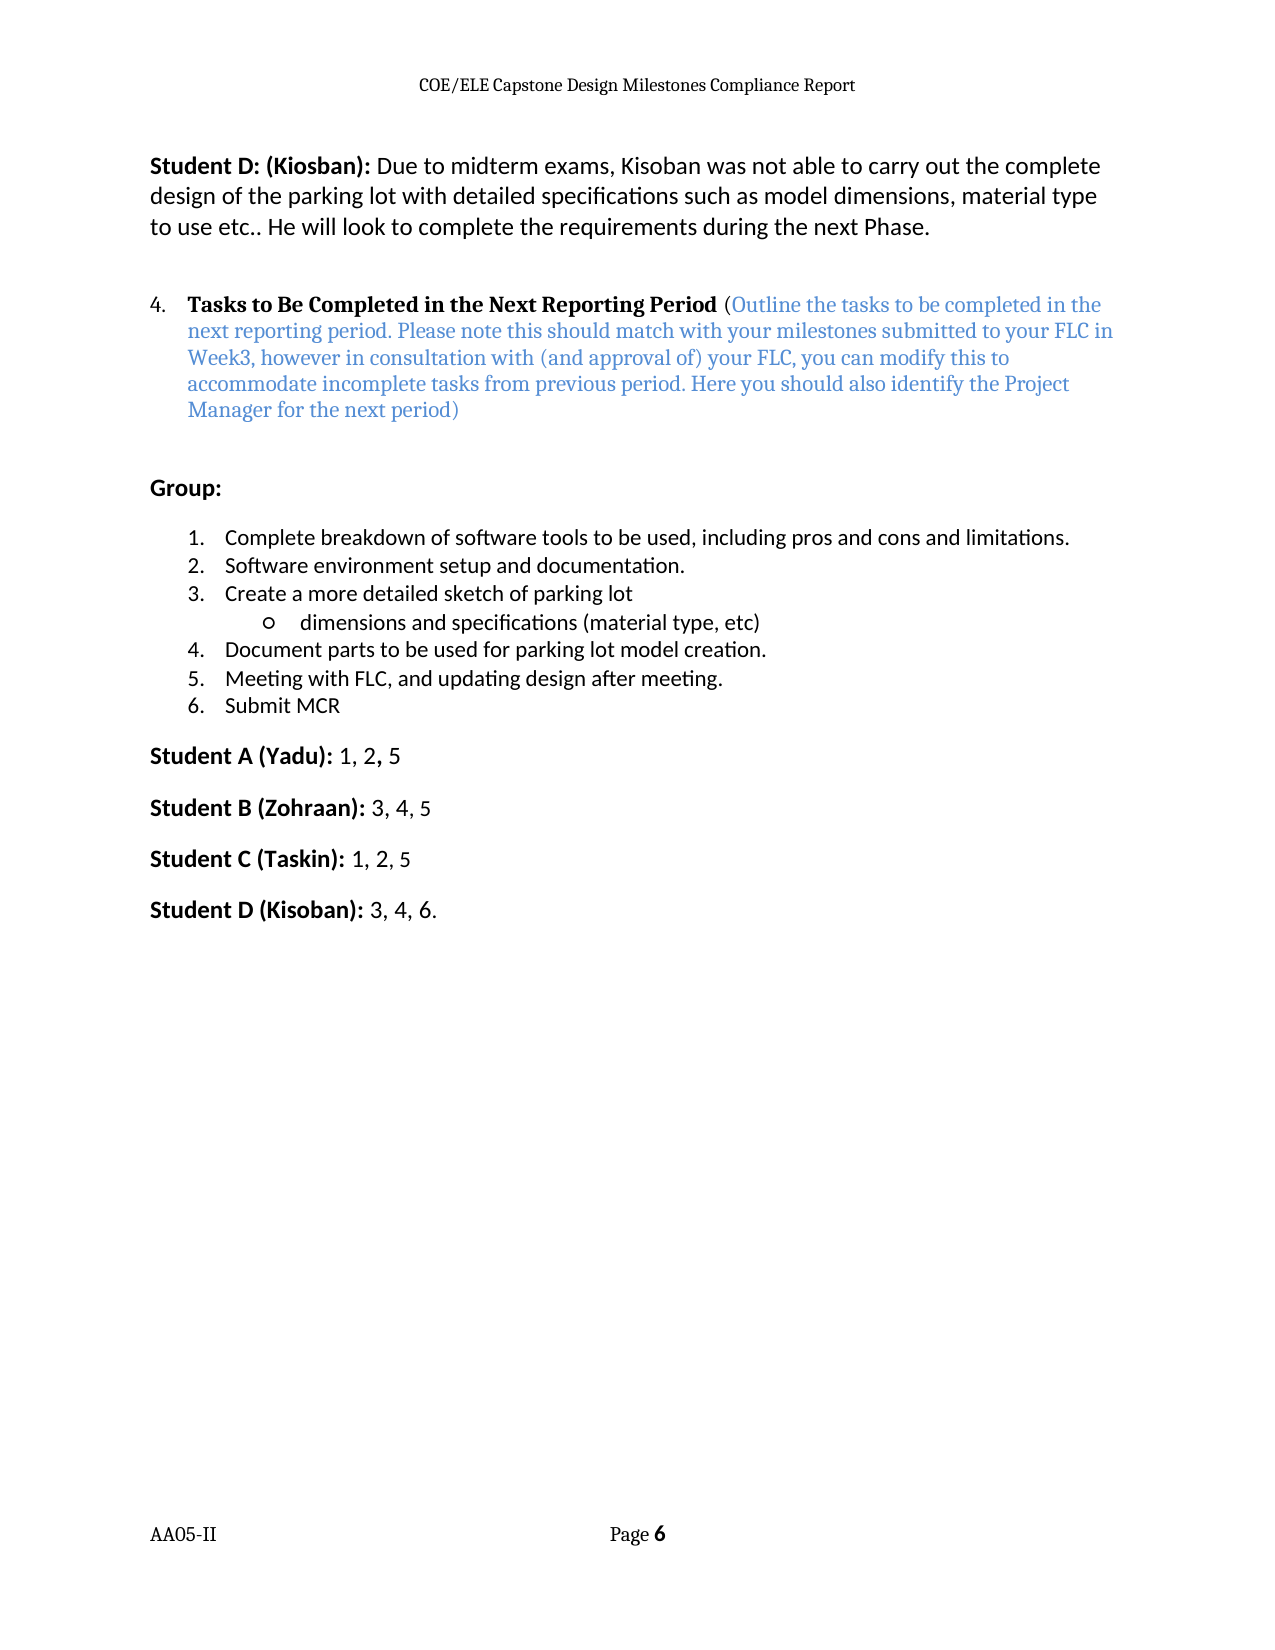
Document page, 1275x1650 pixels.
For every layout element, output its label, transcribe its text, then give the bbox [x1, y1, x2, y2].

list Create a more detailed sketch of parking lot [187, 579, 1125, 608]
list Document parts to be used for parking lot model creation. [187, 636, 1125, 664]
text Student D: (Kiosban): Due to midterm exams, Kisoban was not able to carry out the complete design of the parking lot with detailed specifications such as model dimensions, material type to use etc.. He will look to complete the requirements during the next Phase. [150, 150, 1125, 242]
list dimensions and specifications (material type, etc) [262, 608, 1125, 636]
text Group: [150, 472, 1125, 503]
text Student B (Zohraan): 3, 4, 5 [150, 792, 1125, 822]
text Student A (Yadu): 1, 2, 5 [150, 741, 1125, 771]
text Student D (Kisoban): 3, 4, 6. [150, 894, 1125, 925]
list Software environment setup and documentation. [187, 552, 1125, 579]
text Student C (Taskin): 1, 2, 5 [150, 843, 1125, 874]
subtitle Tasks to Be Completed in the Next Reporting Period (Outline the tasks to be completed in the next reporting period. Please note this should match with your milestones submitted to your FLC in Week3, however in consultation with (and approval of) your FLC, you can modify this to accommodate incomplete tasks from previous period. Here you should also identify the Project Manager for the next period) [150, 292, 1125, 423]
list Meeting with FLC, and updating design after meeting. [187, 664, 1125, 692]
list Submit MCR [187, 692, 1125, 720]
list Complete breakdown of software tools to be used, including pros and cons and limitations. [187, 523, 1125, 552]
